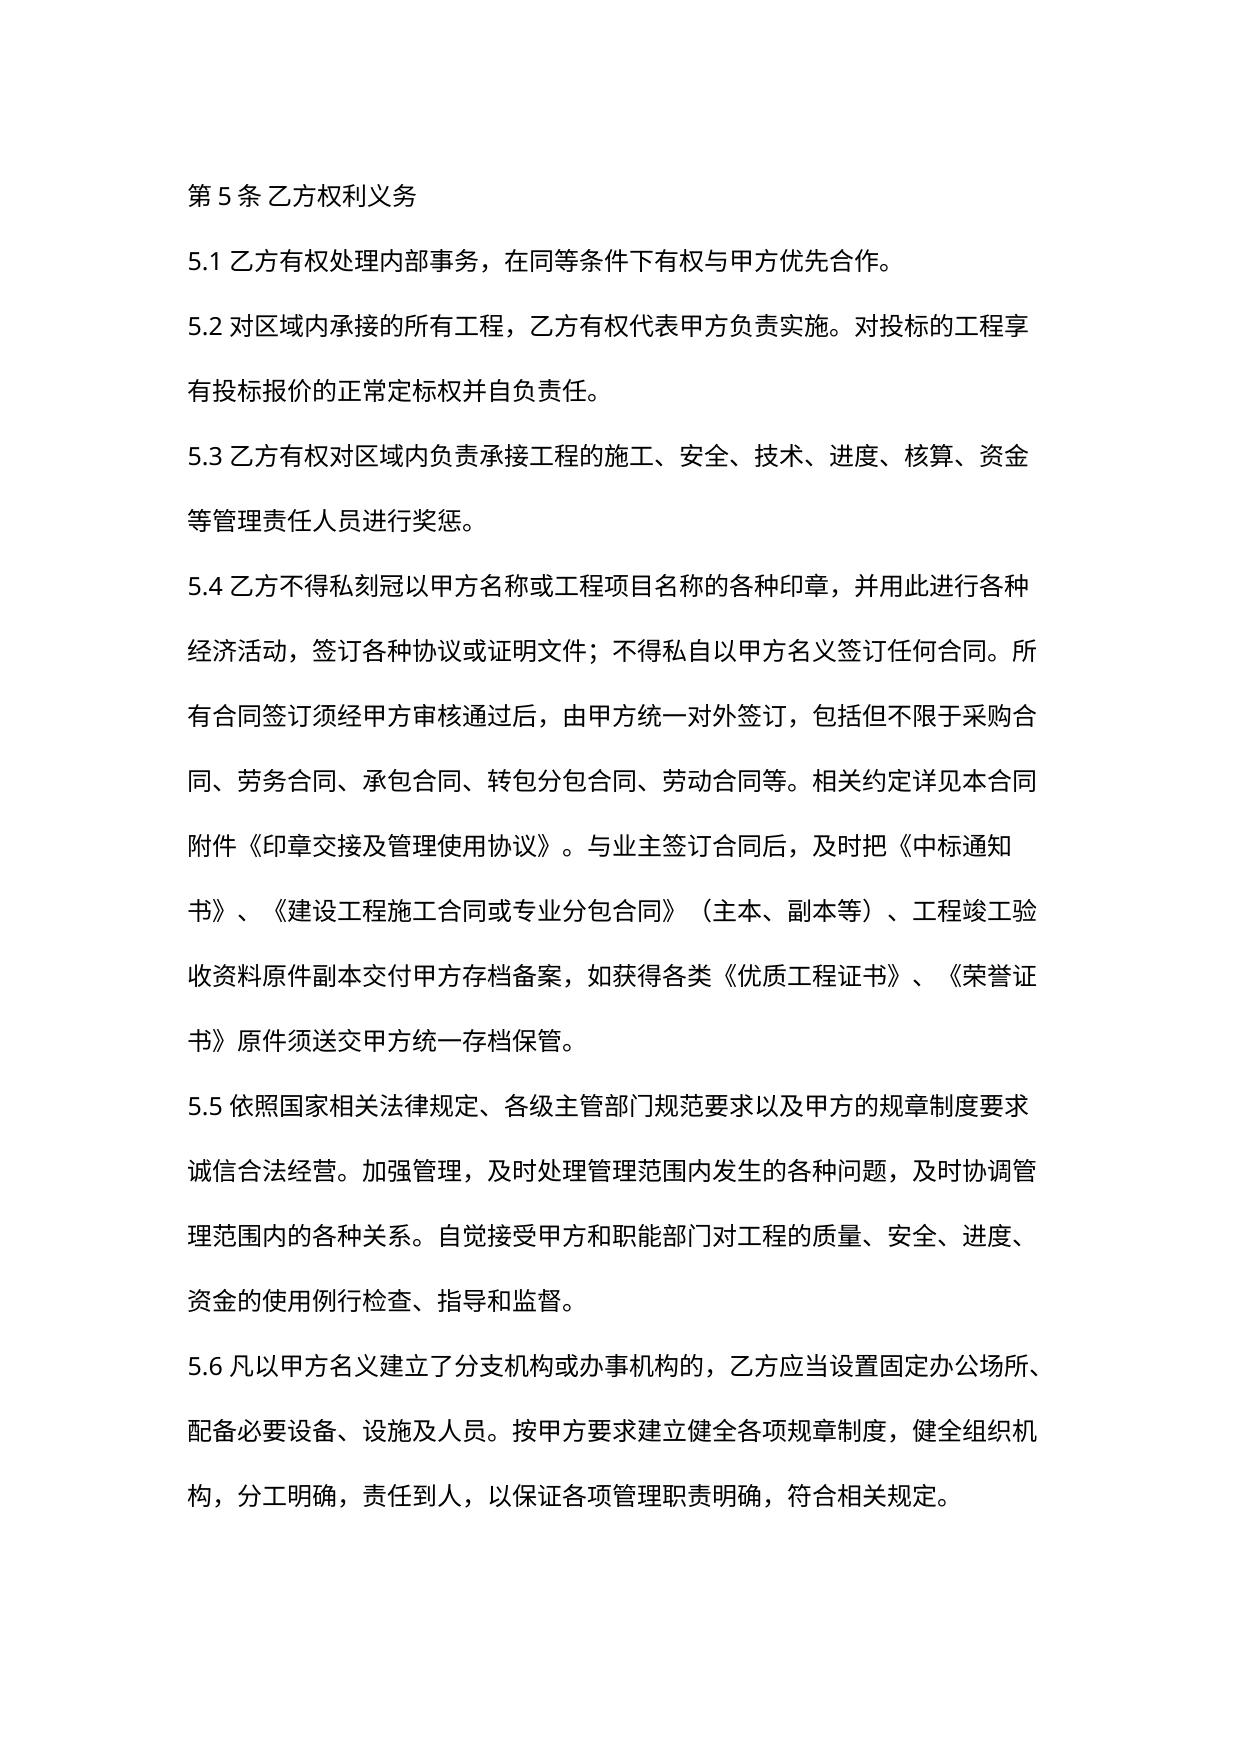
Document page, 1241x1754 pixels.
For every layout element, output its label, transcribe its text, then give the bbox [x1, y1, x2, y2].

text 5.1 乙方有权处理内部事务，在同等条件下有权与甲方优先合作。 [187, 227, 1053, 292]
text 5.4 乙方不得私刻冠以甲方名称或工程项目名称的各种印章，并用此进行各种经济活动，签订各种协议或证明文件；不得私自以甲方名义签订任何合同。所有合同签订须经甲方审核通过后，由甲方统一对外签订，包括但不限于采购合同、劳务合同、承包合同、转包分包合同、劳动合同等。相关约定详见本合同附件《印章交接及管理使用协议》。与业主签订合同后，及时把《中标通知书》、《建设工程施工合同或专业分包合同》（主本、副本等）、工程竣工验收资料原件副本交付甲方存档备案，如获得各类《优质工程证书》、《荣誉证书》原件须送交甲方统一存档保管。 [187, 552, 1053, 1072]
text 5.2 对区域内承接的所有工程，乙方有权代表甲方负责实施。对投标的工程享有投标报价的正常定标权并自负责任。 [187, 292, 1053, 422]
text 5.5 依照国家相关法律规定、各级主管部门规范要求以及甲方的规章制度要求诚信合法经营。加强管理，及时处理管理范围内发生的各种问题，及时协调管理范围内的各种关系。自觉接受甲方和职能部门对工程的质量、安全、进度、资金的使用例行检查、指导和监督。 [187, 1072, 1053, 1332]
text 5.6 凡以甲方名义建立了分支机构或办事机构的，乙方应当设置固定办公场所、配备必要设备、设施及人员。按甲方要求建立健全各项规章制度，健全组织机构，分工明确，责任到人，以保证各项管理职责明确，符合相关规定。 [187, 1332, 1053, 1527]
text 第5条 乙方权利义务 [187, 162, 1053, 227]
text 5.3 乙方有权对区域内负责承接工程的施工、安全、技术、进度、核算、资金等管理责任人员进行奖惩。 [187, 422, 1053, 552]
